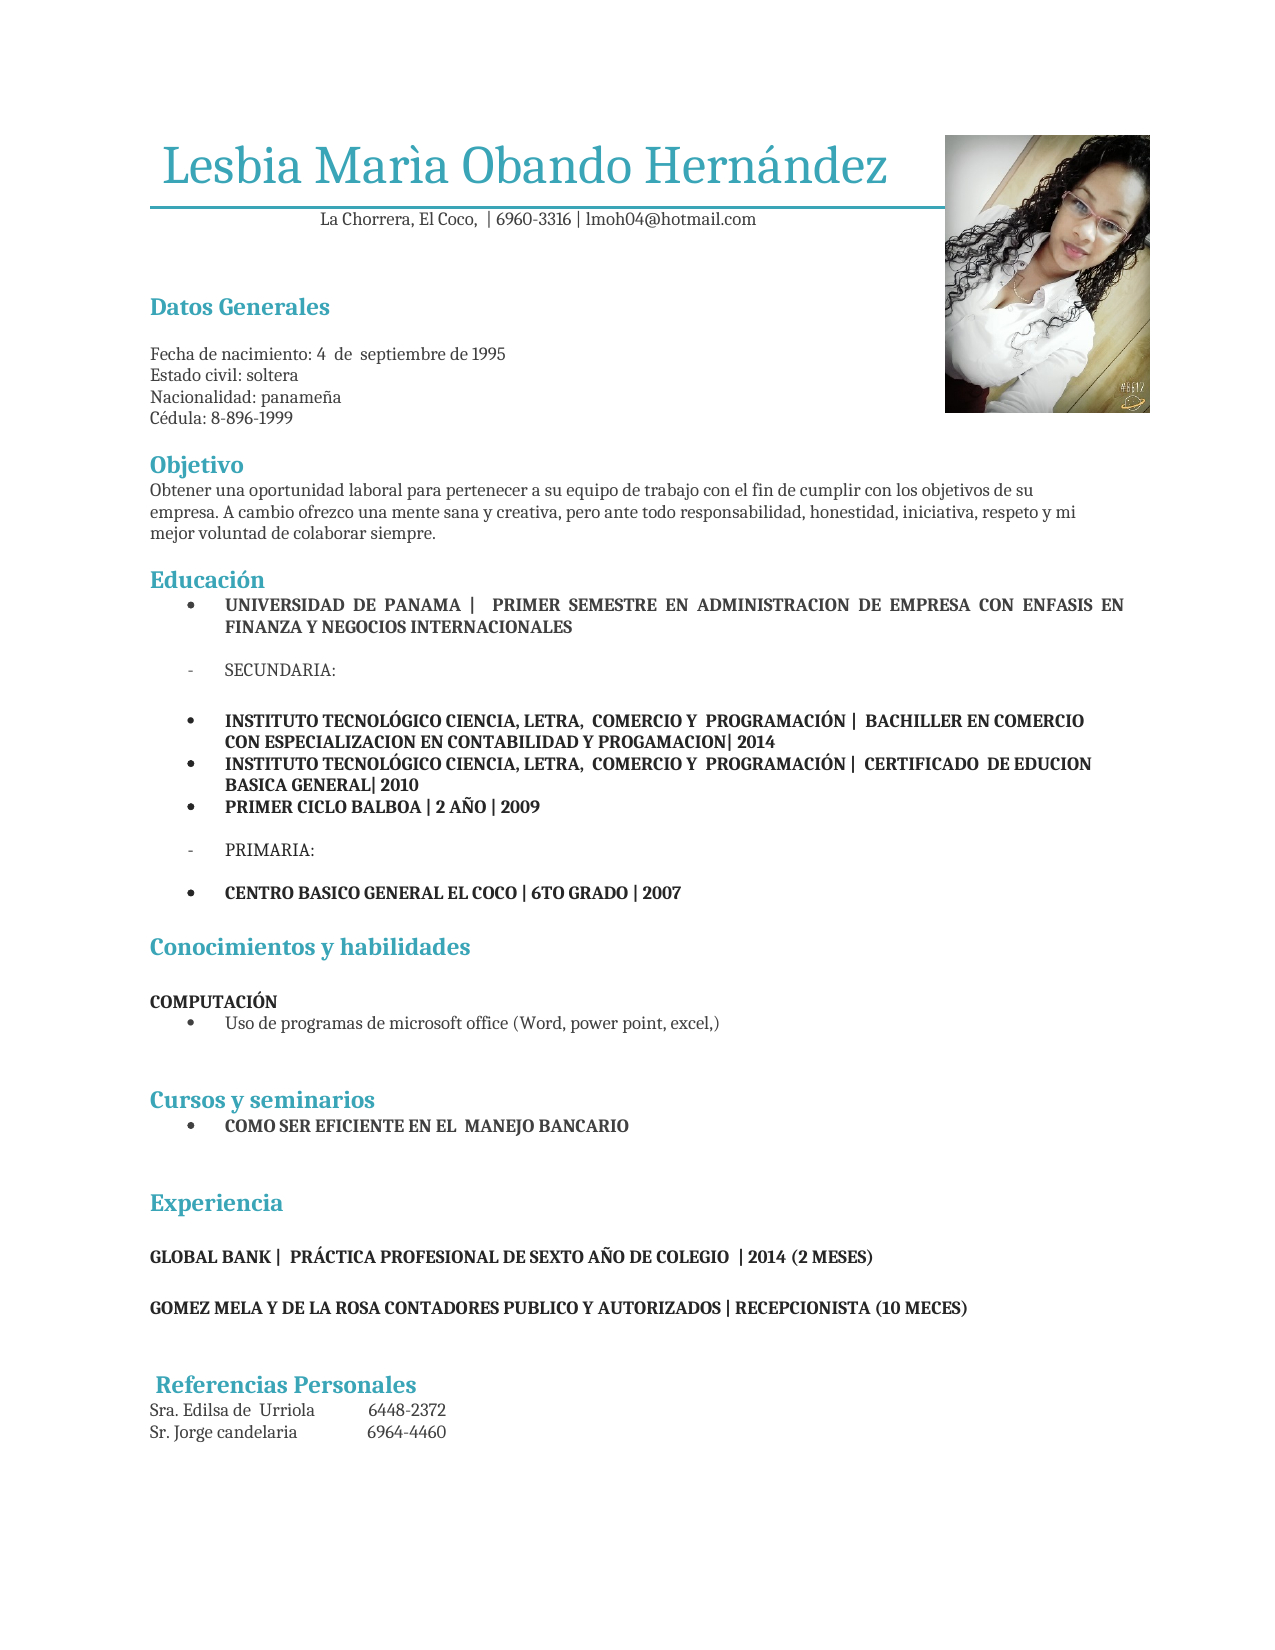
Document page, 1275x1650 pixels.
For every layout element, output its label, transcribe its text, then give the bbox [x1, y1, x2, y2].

picture [943, 135, 1150, 410]
text Fecha de nacimiento: 4 de septiembre de 1995 [150, 343, 943, 365]
text Conocimientos y habilidades [150, 933, 1125, 962]
text Objetivo [150, 451, 1125, 480]
text Nacionalidad: panameña [150, 386, 943, 408]
list empresa. A cambio ofrezco una mente sana y creativa, pero ante todo responsabilidad, honestidad, iniciativa, respeto y mi [150, 501, 1125, 523]
list PRIMER CICLO BALBOA | 2 AÑO | 2009 [187, 796, 1125, 818]
list mejor voluntad de colaborar siempre. [150, 523, 1125, 544]
text Sr. Jorge candelaria 6964-4460 [150, 1421, 1125, 1443]
text Sra. Edilsa de Urriola 6448-2372 [150, 1400, 1125, 1421]
text Referencias Personales [150, 1371, 1125, 1400]
list COMO SER EFICIENTE EN EL MANEJO BANCARIO [187, 1115, 1125, 1137]
list CENTRO BASICO GENERAL EL COCO | 6TO GRADO | 2007 [187, 883, 1125, 904]
list Uso de programas de microsoft office (Word, power point, excel,) [187, 1013, 1125, 1034]
list Obtener una oportunidad laboral para pertenecer a su equipo de trabajo con el fin de cumplir con los objetivos de su [150, 480, 1125, 501]
list UNIVERSIDAD DE PANAMA | PRIMER SEMESTRE EN ADMINISTRACION DE EMPRESA CON ENFASIS EN FINANZA Y NEGOCIOS INTERNACIONALES [187, 595, 1125, 638]
text Datos Generales [150, 293, 943, 322]
list INSTITUTO TECNOLÓGICO CIENCIA, LETRA, COMERCIO Y PROGRAMACIÓN | CERTIFICADO DE EDUCION BASICA GENERAL| 2010 [187, 753, 1125, 796]
list Instituto Tecnológico ciencia, letra, Comercio Y Programación | bachiller en comercio con especializacion en contabilidad y progamacion| 2014 [187, 710, 1125, 753]
text Experiencia [150, 1189, 1125, 1218]
text computación [150, 991, 1125, 1013]
text Cédula: 8-896-1999 [150, 408, 1125, 429]
text Estado civil: soltera [150, 365, 943, 386]
text Cursos y seminarios [150, 1086, 1125, 1115]
list primaria: [187, 839, 1125, 861]
title Hernández [150, 135, 943, 206]
text Educación [150, 566, 1125, 595]
list SECUNDARIA: [187, 659, 1125, 681]
text | | [150, 209, 943, 230]
